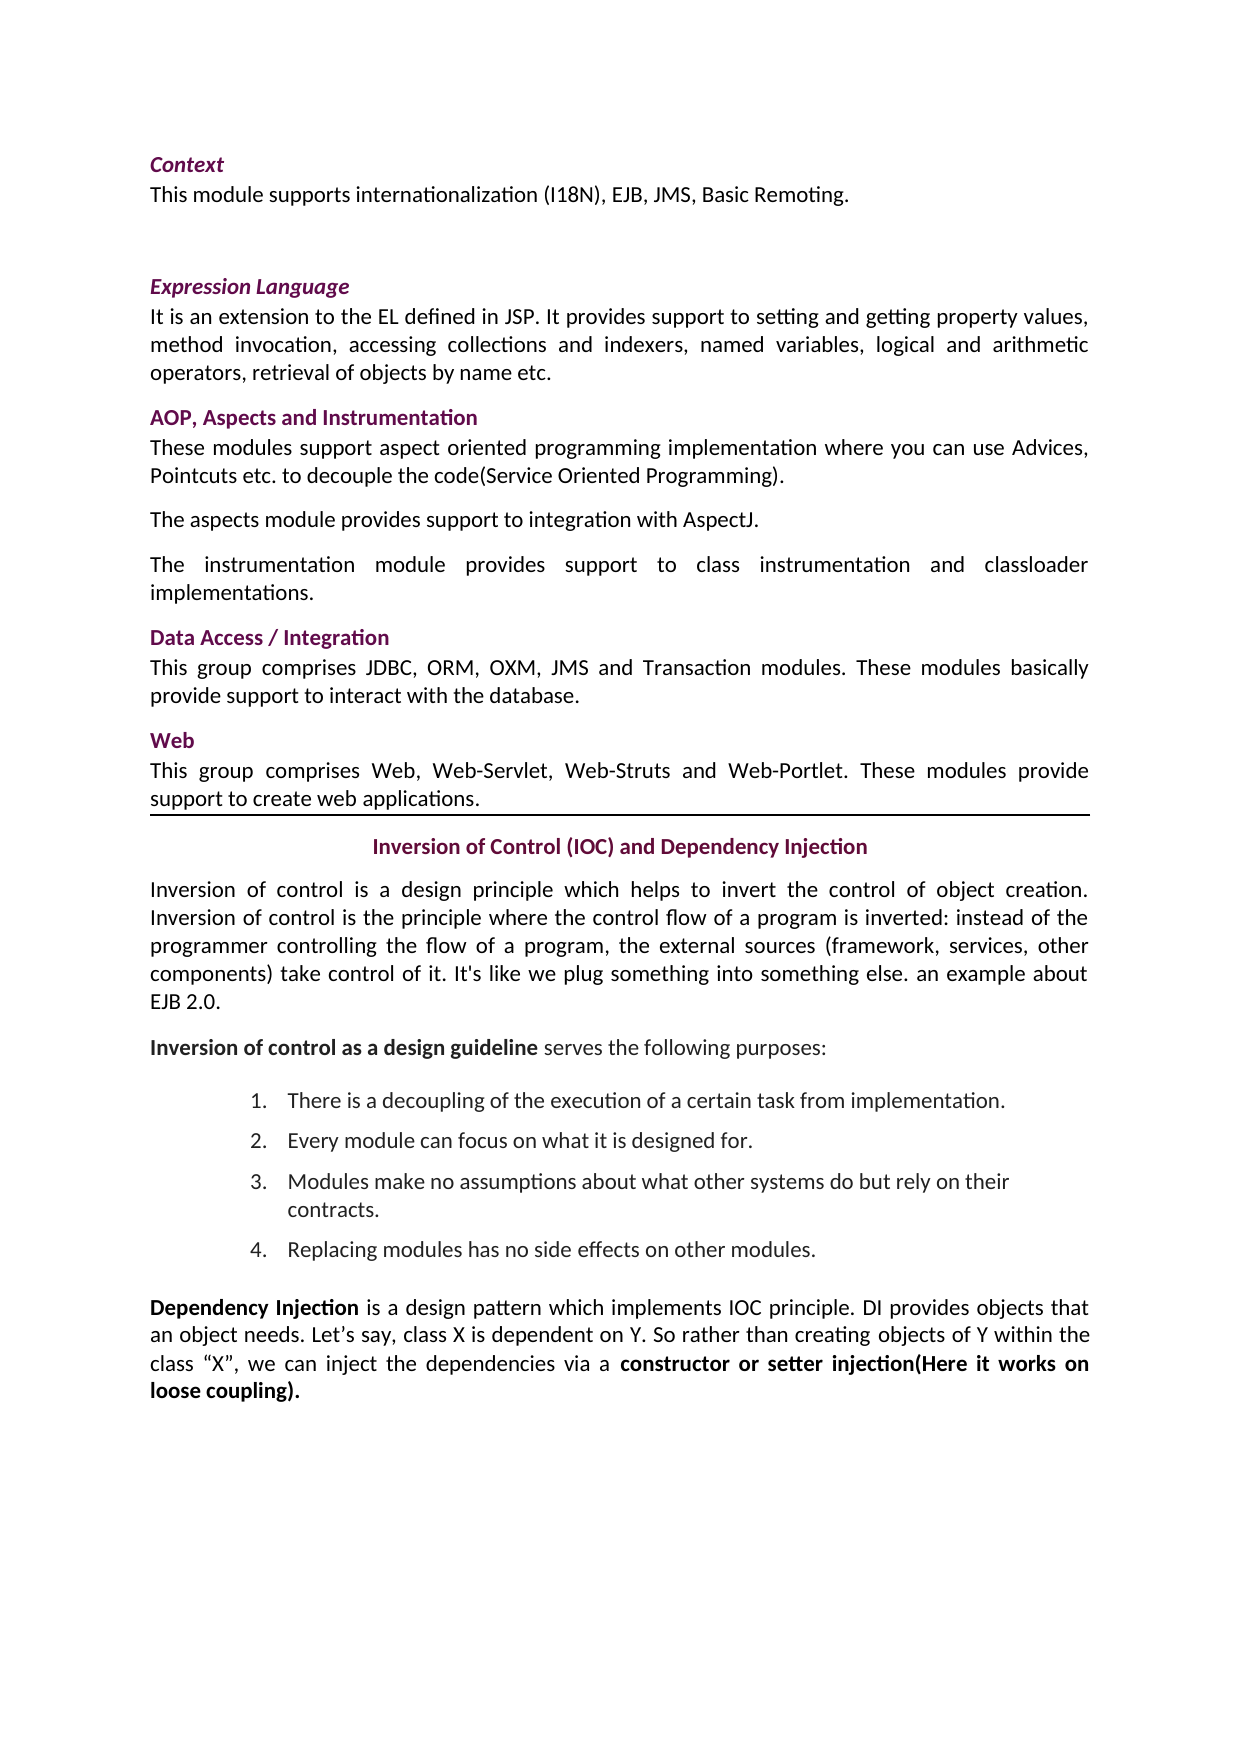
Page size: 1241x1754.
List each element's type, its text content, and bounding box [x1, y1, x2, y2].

text Inversion of control as a design guideline serves the following purposes: [150, 1033, 1090, 1061]
subtitle Web [150, 726, 1090, 754]
text This group comprises JDBC, ORM, OXM, JMS and Transaction modules. These modules basically provide support to interact with the database. [150, 653, 1090, 709]
list Modules make no assumptions about what other systems do but rely on their contracts. [250, 1167, 1090, 1223]
subtitle Expression Language [150, 272, 1090, 300]
subtitle Inversion of Control (IOC) and Dependency Injection [150, 832, 1090, 861]
list Replacing modules has no side effects on other modules. [250, 1235, 1090, 1263]
text These modules support aspect oriented programming implementation where you can use Advices, Pointcuts etc. to decouple the code(Service Oriented Programming). [150, 433, 1090, 489]
subtitle Context [150, 150, 1090, 178]
text The instrumentation module provides support to class instrumentation and classloader implementations. [150, 550, 1090, 606]
subtitle AOP, Aspects and Instrumentation [150, 403, 1090, 431]
text Inversion of control is a design principle which helps to invert the control of object creation. Inversion of control is the principle where the control flow of a program is inverted: instead of the programmer controlling the flow of a program, the external sources (framework, services, other components) take control of it. It's like we plug something into something else. an example about EJB 2.0. [150, 875, 1090, 1015]
text This group comprises Web, Web-Servlet, Web-Struts and Web-Portlet. These modules provide support to create web applications. [150, 756, 1090, 814]
subtitle Data Access / Integration [150, 623, 1090, 651]
text It is an extension to the EL defined in JSP. It provides support to setting and getting property values, method invocation, accessing collections and indexers, named variables, logical and arithmetic operators, retrieval of objects by name etc. [150, 302, 1090, 386]
list Every module can focus on what it is designed for. [250, 1126, 1090, 1154]
list There is a decoupling of the execution of a certain task from implementation. [250, 1086, 1090, 1114]
text Dependency Injection is a design pattern which implements IOC principle. DI provides objects that an object needs. Let’s say, class X is dependent on Y. So rather than creating objects of Y within the class “X”, we can inject the dependencies via a constructor or setter injection(Here it works on loose coupling). [150, 1293, 1090, 1405]
text This module supports internationalization (I18N), EJB, JMS, Basic Remoting. [150, 180, 1090, 208]
text The aspects module provides support to integration with AspectJ. [150, 506, 1090, 534]
